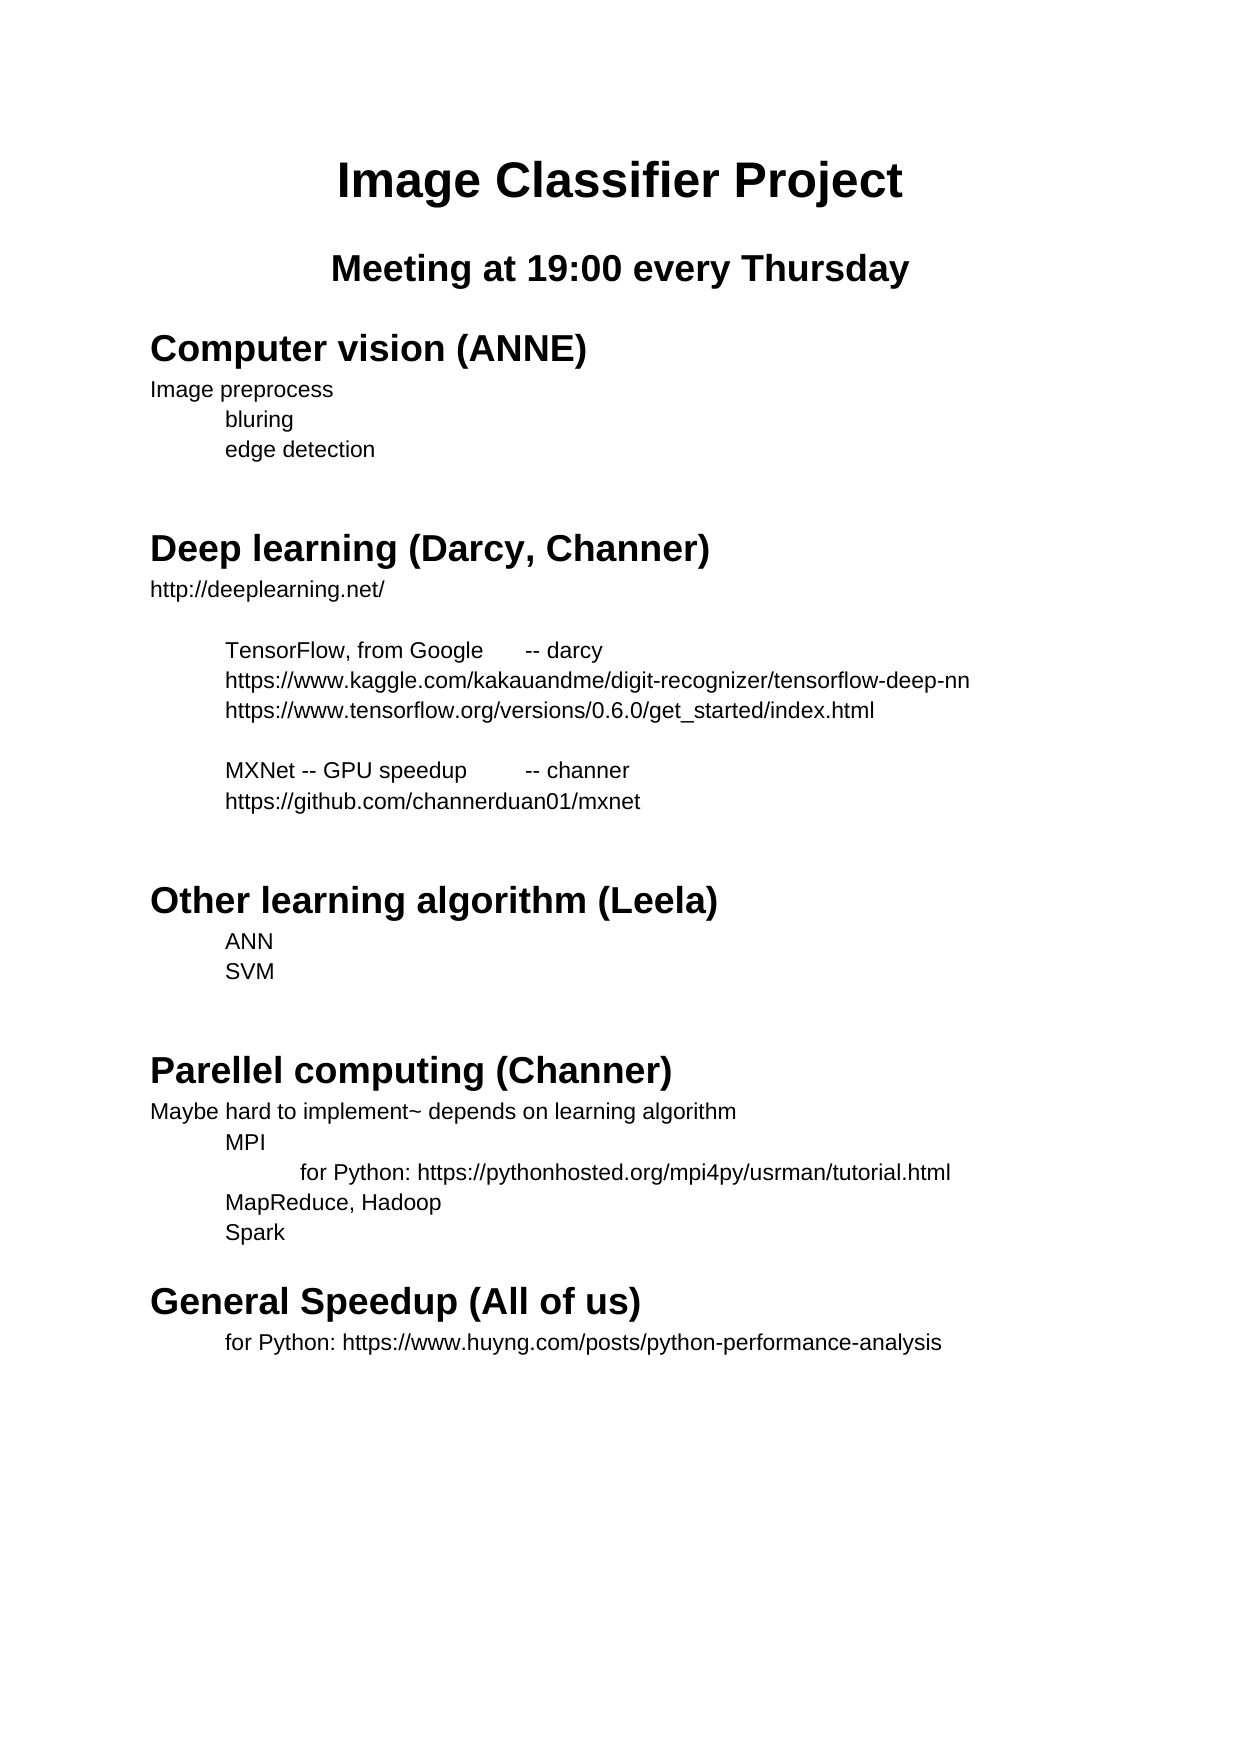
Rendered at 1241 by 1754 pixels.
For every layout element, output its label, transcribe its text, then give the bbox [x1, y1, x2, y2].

text Image Classifier Project [150, 150, 1090, 207]
text Computer vision (ANNE) [150, 326, 1090, 369]
text https://www.tensorflow.org/versions/0.6.0/get_started/index.html [150, 697, 1090, 723]
text MXNet -- GPU speedup -- channer [150, 757, 1090, 784]
text bluring [150, 406, 1090, 432]
text Meeting at 19:00 every Thursday [150, 246, 1090, 289]
text Parellel computing (Channer) [150, 1049, 1090, 1092]
text https://github.com/channerduan01/mxnet [150, 788, 1090, 814]
text Deep learning (Darcy, Channer) [150, 527, 1090, 570]
text Maybe hard to implement~ depends on learning algorithm [150, 1098, 1090, 1125]
text for Python: https://www.huyng.com/posts/python-performance-analysis [150, 1329, 1090, 1356]
text General Speedup (All of us) [150, 1279, 1090, 1323]
text http://deeplearning.net/ [150, 576, 1090, 603]
text MapReduce, Hadoop [150, 1189, 1090, 1215]
text TensorFlow, from Google -- darcy [150, 637, 1090, 663]
text SVM [150, 958, 1090, 984]
text edge detection [150, 436, 1090, 462]
text MPI [150, 1128, 1090, 1155]
text ANN [150, 928, 1090, 954]
text Spark [150, 1219, 1090, 1246]
text for Python: https://pythonhosted.org/mpi4py/usrman/tutorial.html [225, 1159, 1090, 1185]
text Other learning algorithm (Leela) [150, 878, 1090, 921]
text https://www.kaggle.com/kakauandme/digit-recognizer/tensorflow-deep-nn [150, 667, 1090, 693]
text Image preprocess [150, 376, 1090, 402]
